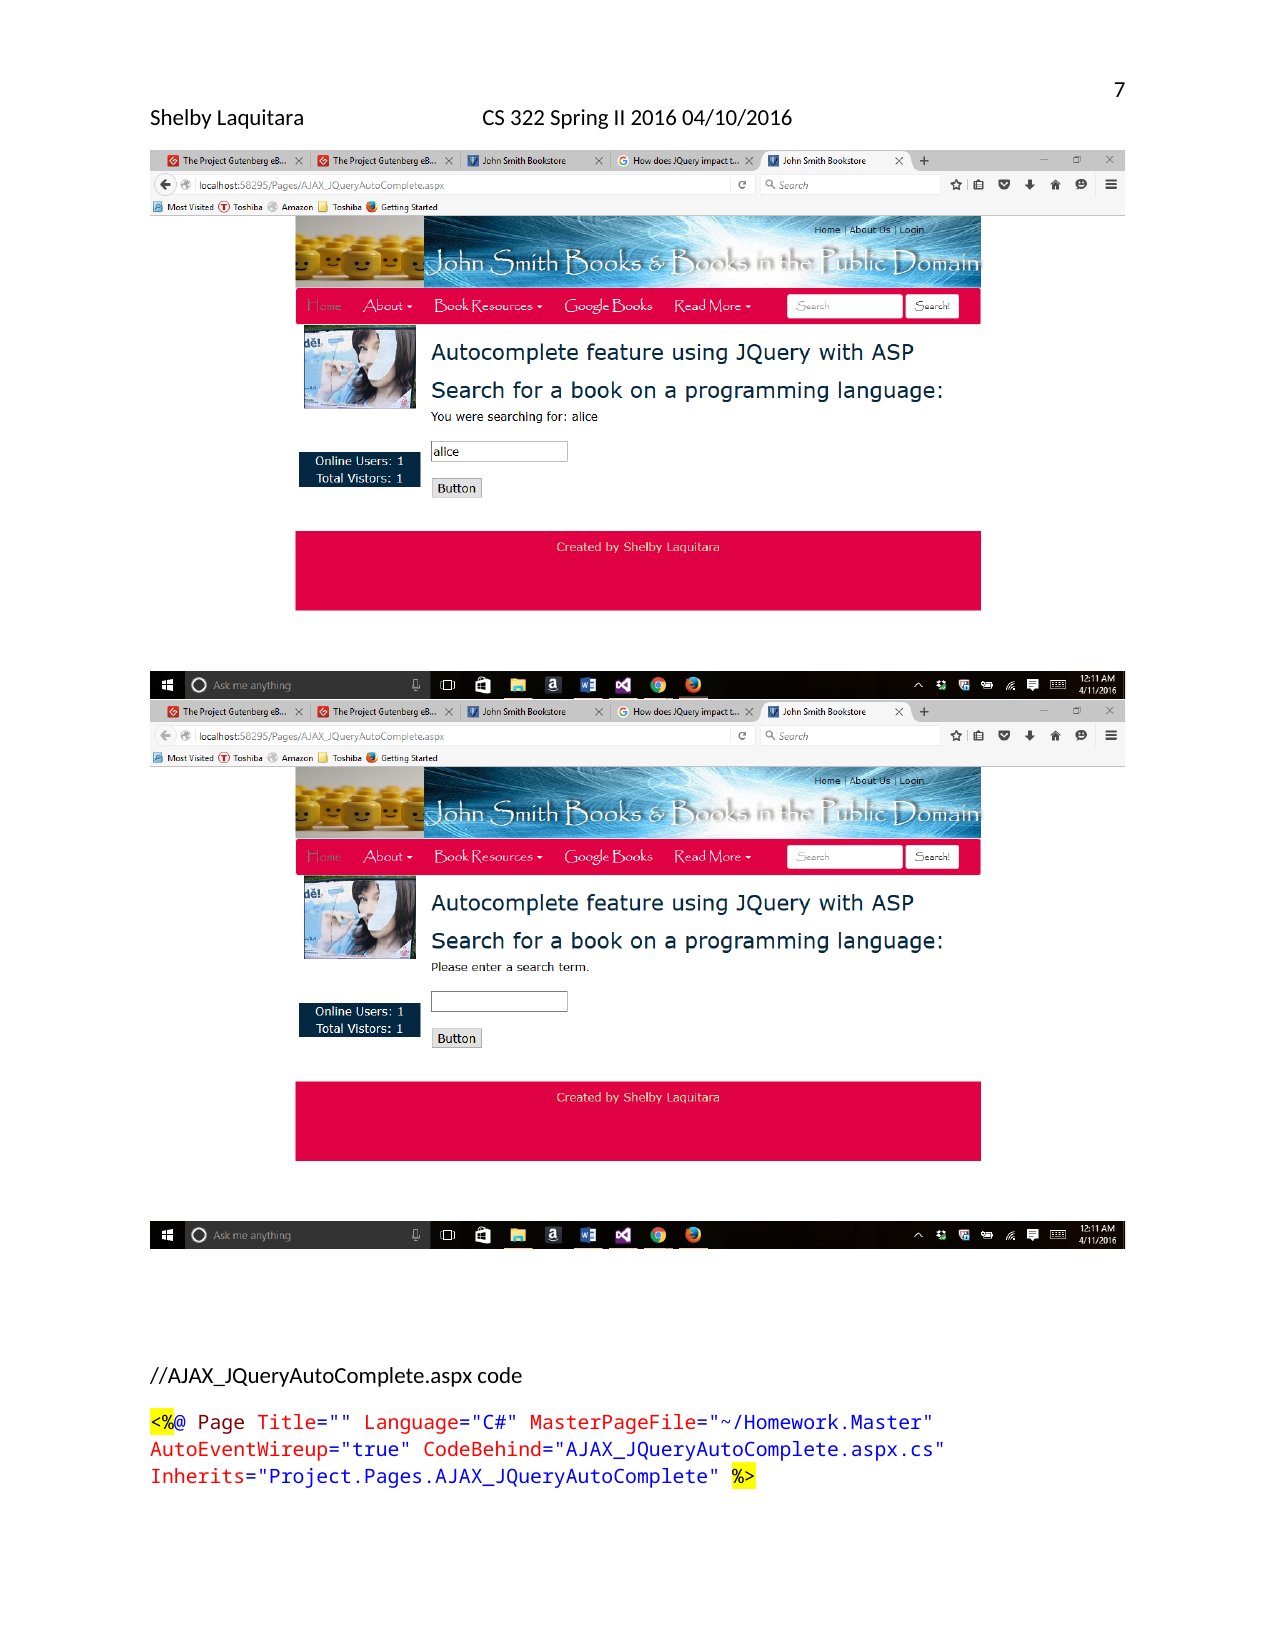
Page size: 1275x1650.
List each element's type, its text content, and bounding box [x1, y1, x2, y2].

picture [150, 700, 1125, 1249]
text <%@ Page Title="" Language="C#" MasterPageFile="~/Homework.Master" AutoEventWireup="true" CodeBehind="AJAX_JQueryAutoComplete.aspx.cs" Inherits="Project.Pages.AJAX_JQueryAutoComplete" %> [756, 1408, 1125, 1489]
text //AJAX_JQueryAutoComplete.aspx code [150, 1361, 1125, 1389]
picture [150, 150, 1125, 699]
